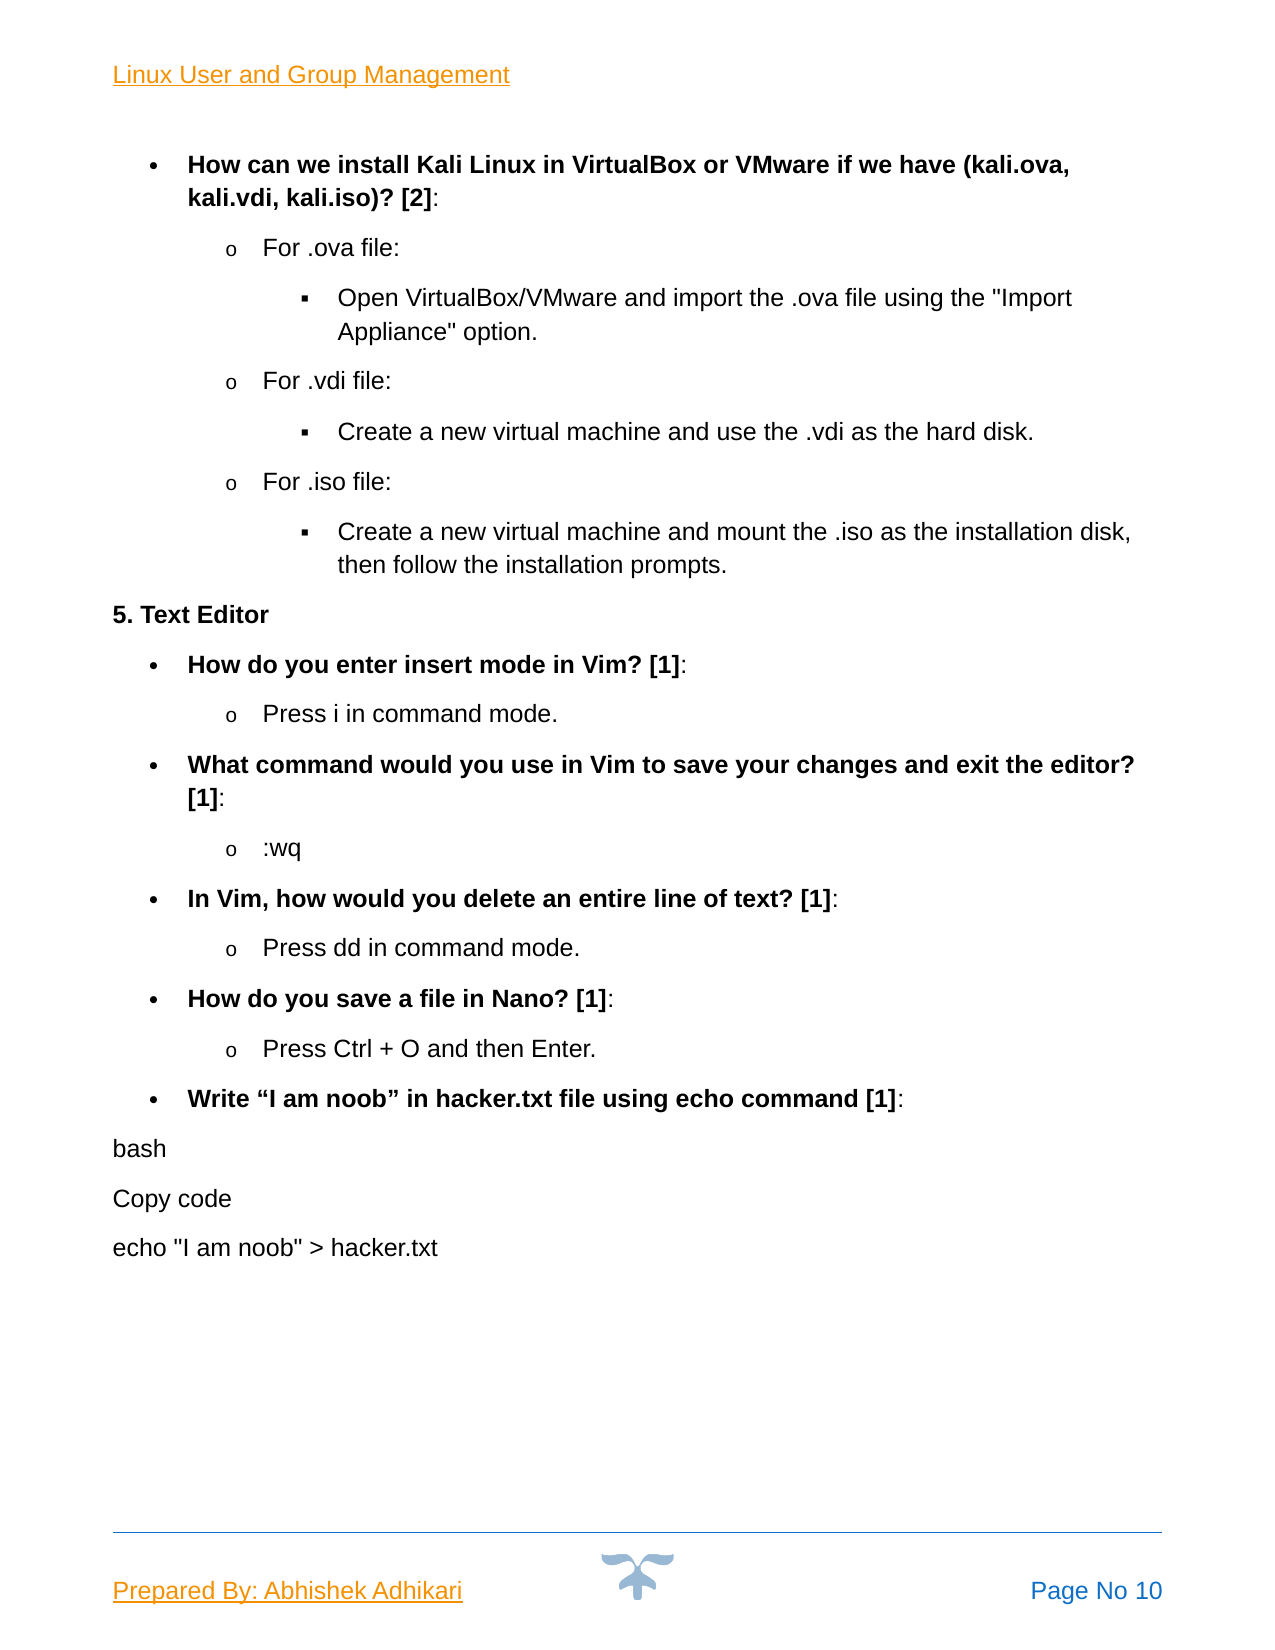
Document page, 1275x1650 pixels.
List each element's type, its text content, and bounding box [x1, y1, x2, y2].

list How do you save a file in Nano? [1]: [150, 984, 1162, 1013]
text Copy code [112, 1184, 1162, 1212]
text bash [112, 1134, 1162, 1163]
text echo "I am noob" > hacker.txt [112, 1233, 1162, 1262]
list Create a new virtual machine and use the .vdi as the hard disk. [300, 417, 1162, 446]
list Press dd in command mode. [225, 933, 1162, 963]
list Open VirtualBox/VMware and import the .ova file using the "Import Appliance" option. [300, 283, 1162, 345]
list :wq [225, 833, 1162, 862]
list For .ova file: [225, 233, 1162, 262]
list Create a new virtual machine and mount the .iso as the installation disk, then follow the installation prompts. [300, 517, 1162, 579]
list How do you enter insert mode in Vim? [1]: [150, 650, 1162, 678]
text 5. Text Editor [112, 600, 1162, 629]
list How can we install Kali Linux in VirtualBox or VMware if we have (kali.ova, kali.vdi, kali.iso)? [2]: [150, 150, 1162, 212]
list Press i in command mode. [225, 699, 1162, 729]
list Press Ctrl + O and then Enter. [225, 1034, 1162, 1063]
list For .iso file: [225, 467, 1162, 496]
list Write “I am noob” in hacker.txt file using echo command [1]: [150, 1084, 1162, 1113]
list In Vim, how would you delete an entire line of text? [1]: [150, 883, 1162, 912]
list For .vdi file: [225, 366, 1162, 396]
list What command would you use in Vim to save your changes and exit the editor? [1]: [150, 750, 1162, 812]
